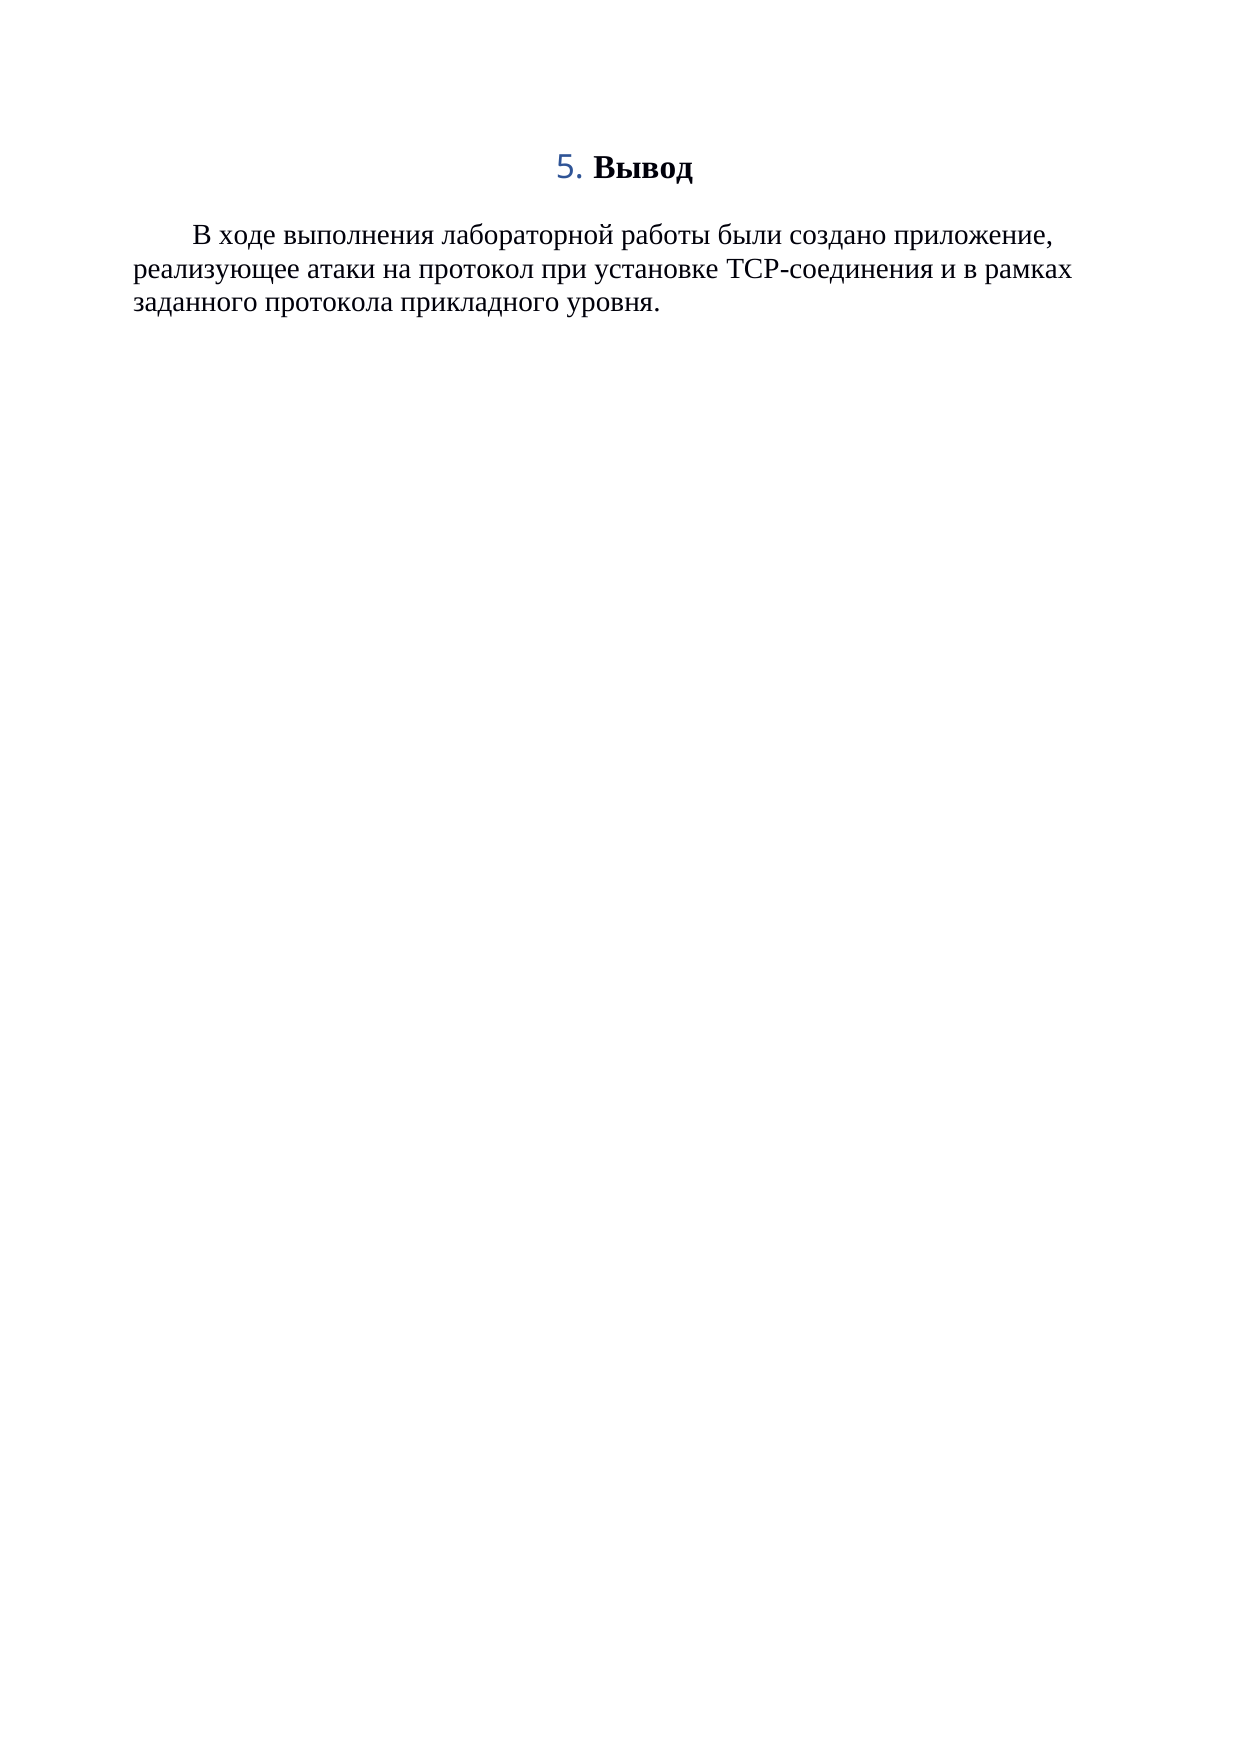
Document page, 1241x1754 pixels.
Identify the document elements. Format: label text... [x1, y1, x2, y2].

text В ходе выполнения лабораторной работы были cоздано приложение, реализующее атаки на протокол при установке TCP-соединения и в рамках заданного протокола прикладного уровня. [133, 217, 1152, 318]
subtitle Вывод [97, 143, 1152, 188]
